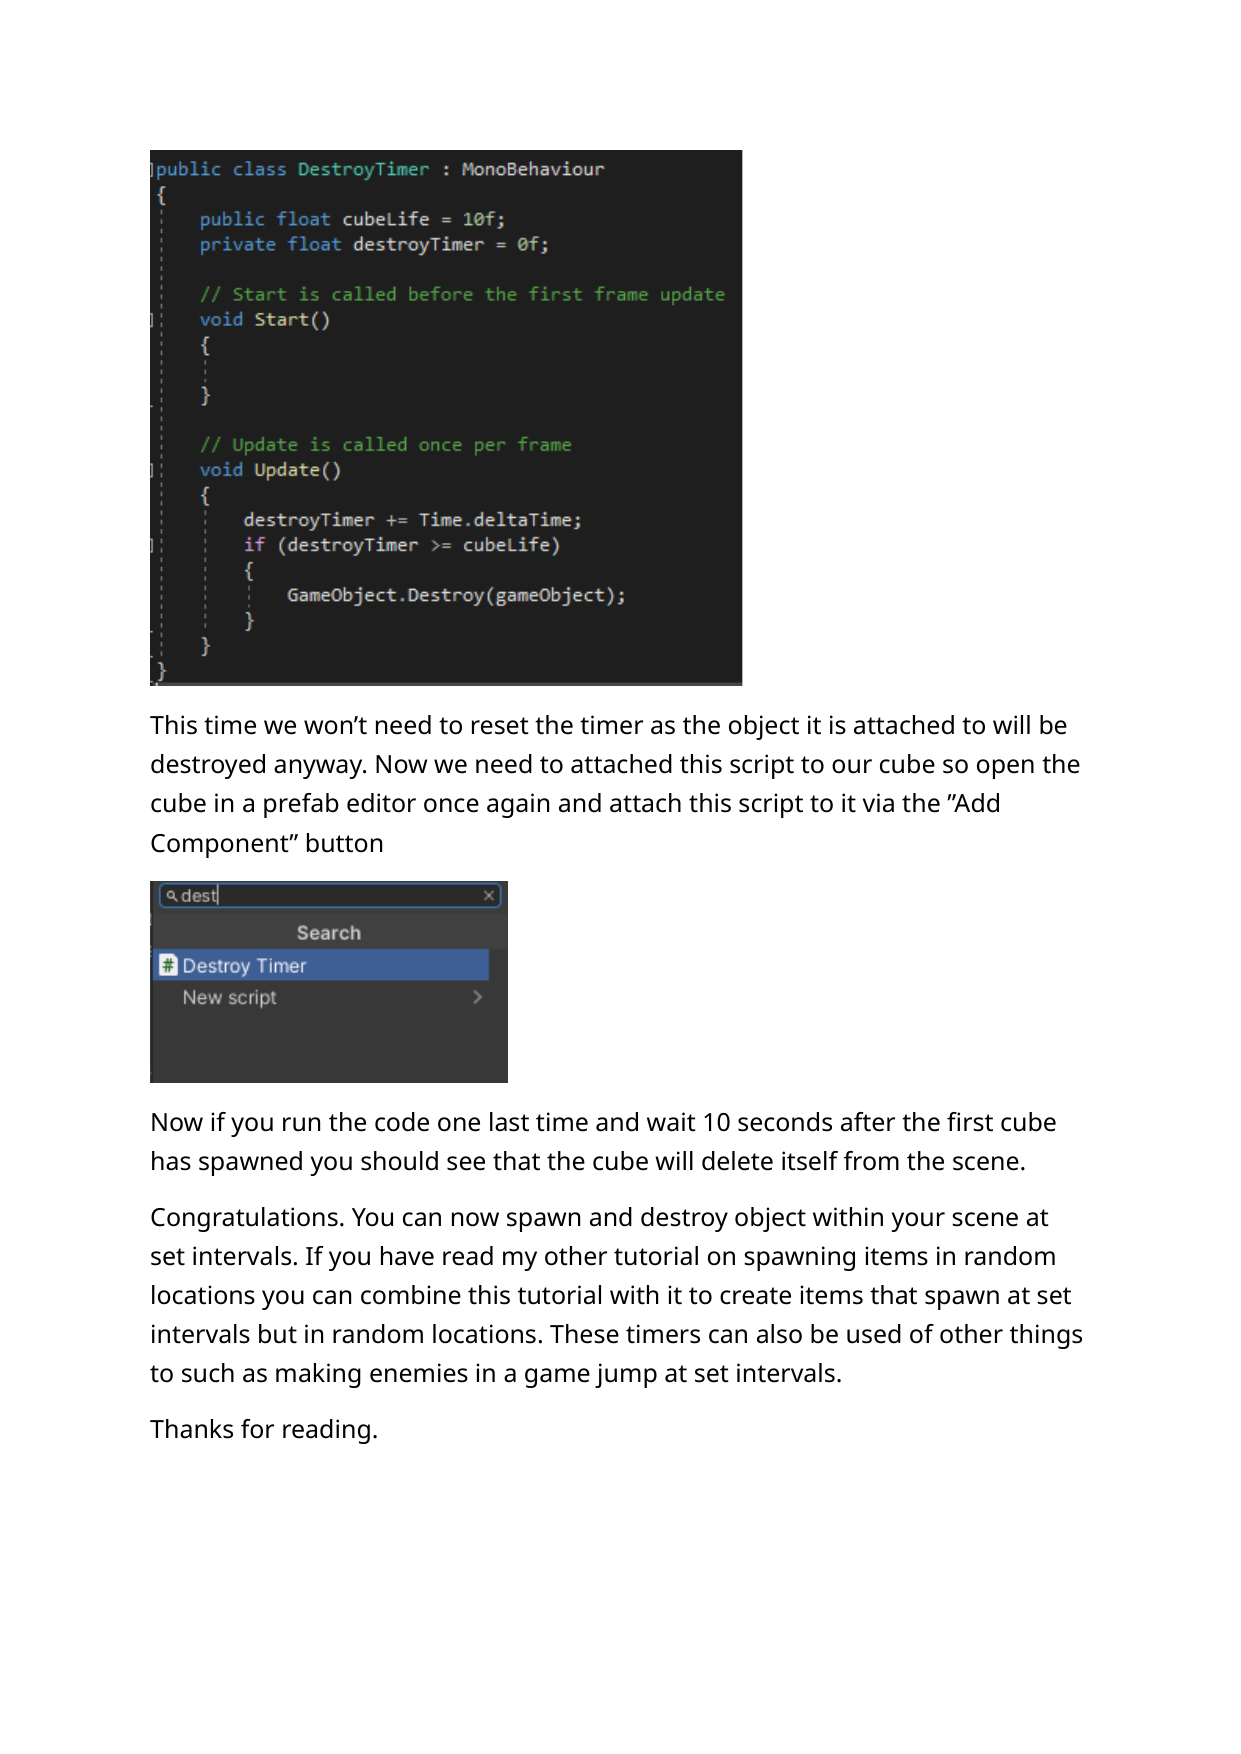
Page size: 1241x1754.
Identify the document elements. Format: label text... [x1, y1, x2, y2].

text This time we won’t need to reset the timer as the object it is attached to will be destroyed anyway. Now we need to attached this script to our cube so open the cube in a prefab editor once again and attach this script to it via the ”Add Component” button [150, 708, 1090, 859]
text Thanks for reading. [150, 1412, 1090, 1446]
picture [150, 881, 508, 1083]
text Now if you run the code one last time and wait 10 seconds after the first cube has spawned you should see that the cube will delete itself from the scene. [150, 1104, 1090, 1178]
picture [150, 150, 743, 686]
text Congratulations. You can now spawn and destroy object within your scene at set intervals. If you have read my other tutorial on spawning items in random locations you can combine this tutorial with it to create items that spawn at set intervals but in random locations. These timers can also be used of other things to such as making enemies in a game jump at set intervals. [150, 1199, 1090, 1390]
